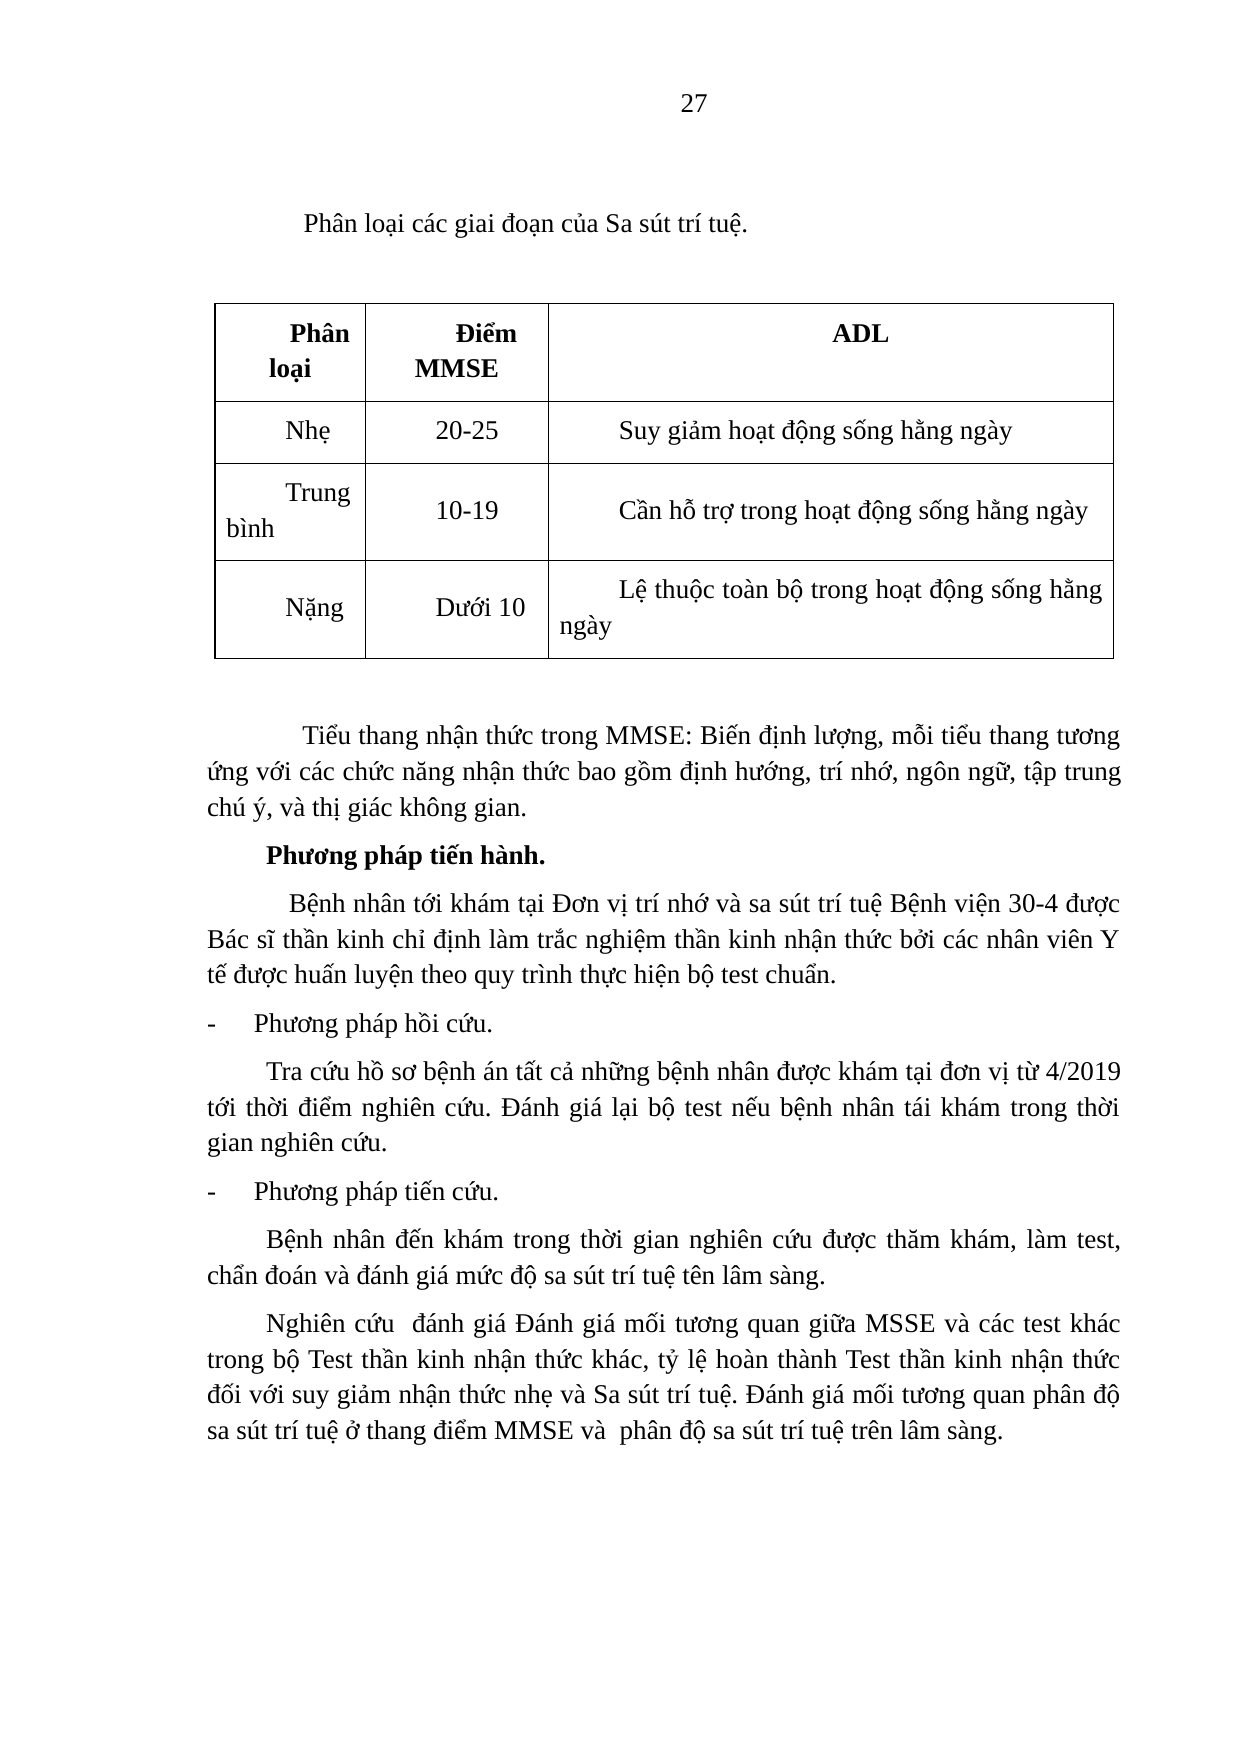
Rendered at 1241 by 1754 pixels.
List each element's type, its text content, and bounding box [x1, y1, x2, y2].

table_header ADL [549, 304, 1113, 401]
table_cell Lệ thuộc toàn bộ trong hoạt động sống hằng ngày [549, 561, 1113, 657]
table_cell Nặng [216, 561, 365, 657]
table_cell Nhẹ [216, 402, 365, 462]
table_header Phân loại [216, 304, 365, 401]
table_cell Trung bình [216, 464, 365, 560]
text Bệnh nhân đến khám trong thời gian nghiên cứu được thăm khám, làm test, chẩn đoán và đánh giá mức độ sa sút trí tuệ tên lâm sàng. [207, 1223, 1122, 1290]
table_header Điểm MMSE [366, 304, 548, 401]
text Phương pháp tiến hành. [207, 839, 1122, 870]
list Phương pháp hồi cứu. [207, 1007, 1122, 1038]
table_cell Cần hỗ trợ trong hoạt động sống hằng ngày [549, 464, 1113, 560]
text Nghiên cứu đánh giá Đánh giá mối tương quan giữa MSSE và các test khác trong bộ Test thần kinh nhận thức khác, tỷ lệ hoàn thành Test thần kinh nhận thức đối với suy giảm nhận thức nhẹ và Sa sút trí tuệ. Đánh giá mối tương quan phân độ sa sút trí tuệ ở thang điểm MMSE và phân độ sa sút trí tuệ trên lâm sàng. [207, 1307, 1122, 1445]
text Tra cứu hồ sơ bệnh án tất cả những bệnh nhân được khám tại đơn vị từ 4/2019 tới thời điểm nghiên cứu. Đánh giá lại bộ test nếu bệnh nhân tái khám trong thời gian nghiên cứu. [207, 1055, 1122, 1158]
table_cell 10-19 [366, 464, 548, 560]
list Phương pháp tiến cứu. [207, 1175, 1122, 1206]
table_cell Dưới 10 [366, 561, 548, 657]
table_cell Suy giảm hoạt động sống hằng ngày [549, 402, 1113, 462]
table_cell 20-25 [366, 402, 548, 462]
text Phân loại các giai đoạn của Sa sút trí tuệ. [244, 207, 1122, 238]
text Bệnh nhân tới khám tại Đơn vị trí nhớ và sa sút trí tuệ Bệnh viện 30-4 được Bác sĩ thần kinh chỉ định làm trắc nghiệm thần kinh nhận thức bởi các nhân viên Y tế được huấn luyện theo quy trình thực hiện bộ test chuẩn. [207, 887, 1122, 990]
text Tiểu thang nhận thức trong MMSE: Biến định lượng, mỗi tiểu thang tương ứng với các chức năng nhận thức bao gồm định hướng, trí nhớ, ngôn ngữ, tập trung chú ý, và thị giác không gian. [207, 719, 1122, 822]
